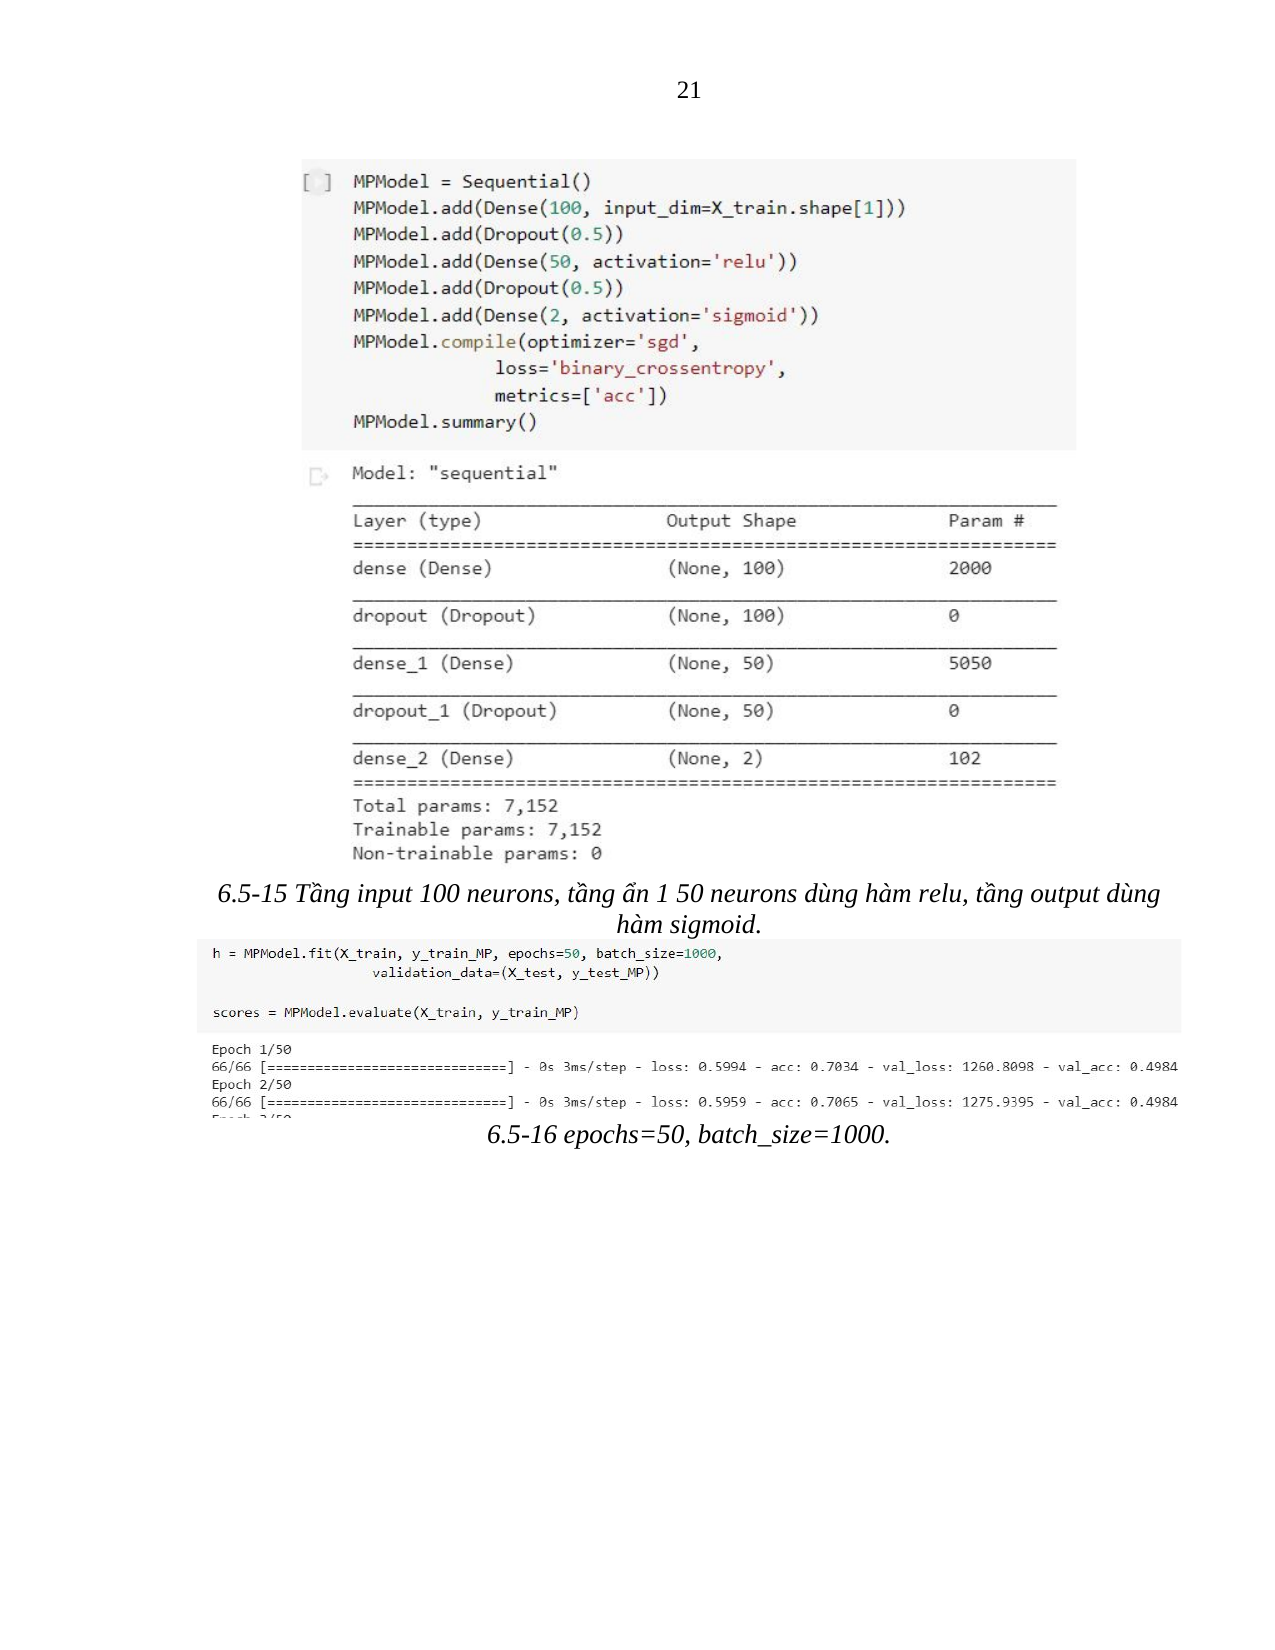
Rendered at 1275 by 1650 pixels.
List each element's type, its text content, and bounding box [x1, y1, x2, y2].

picture [301, 159, 1077, 877]
picture [196, 939, 1182, 1118]
